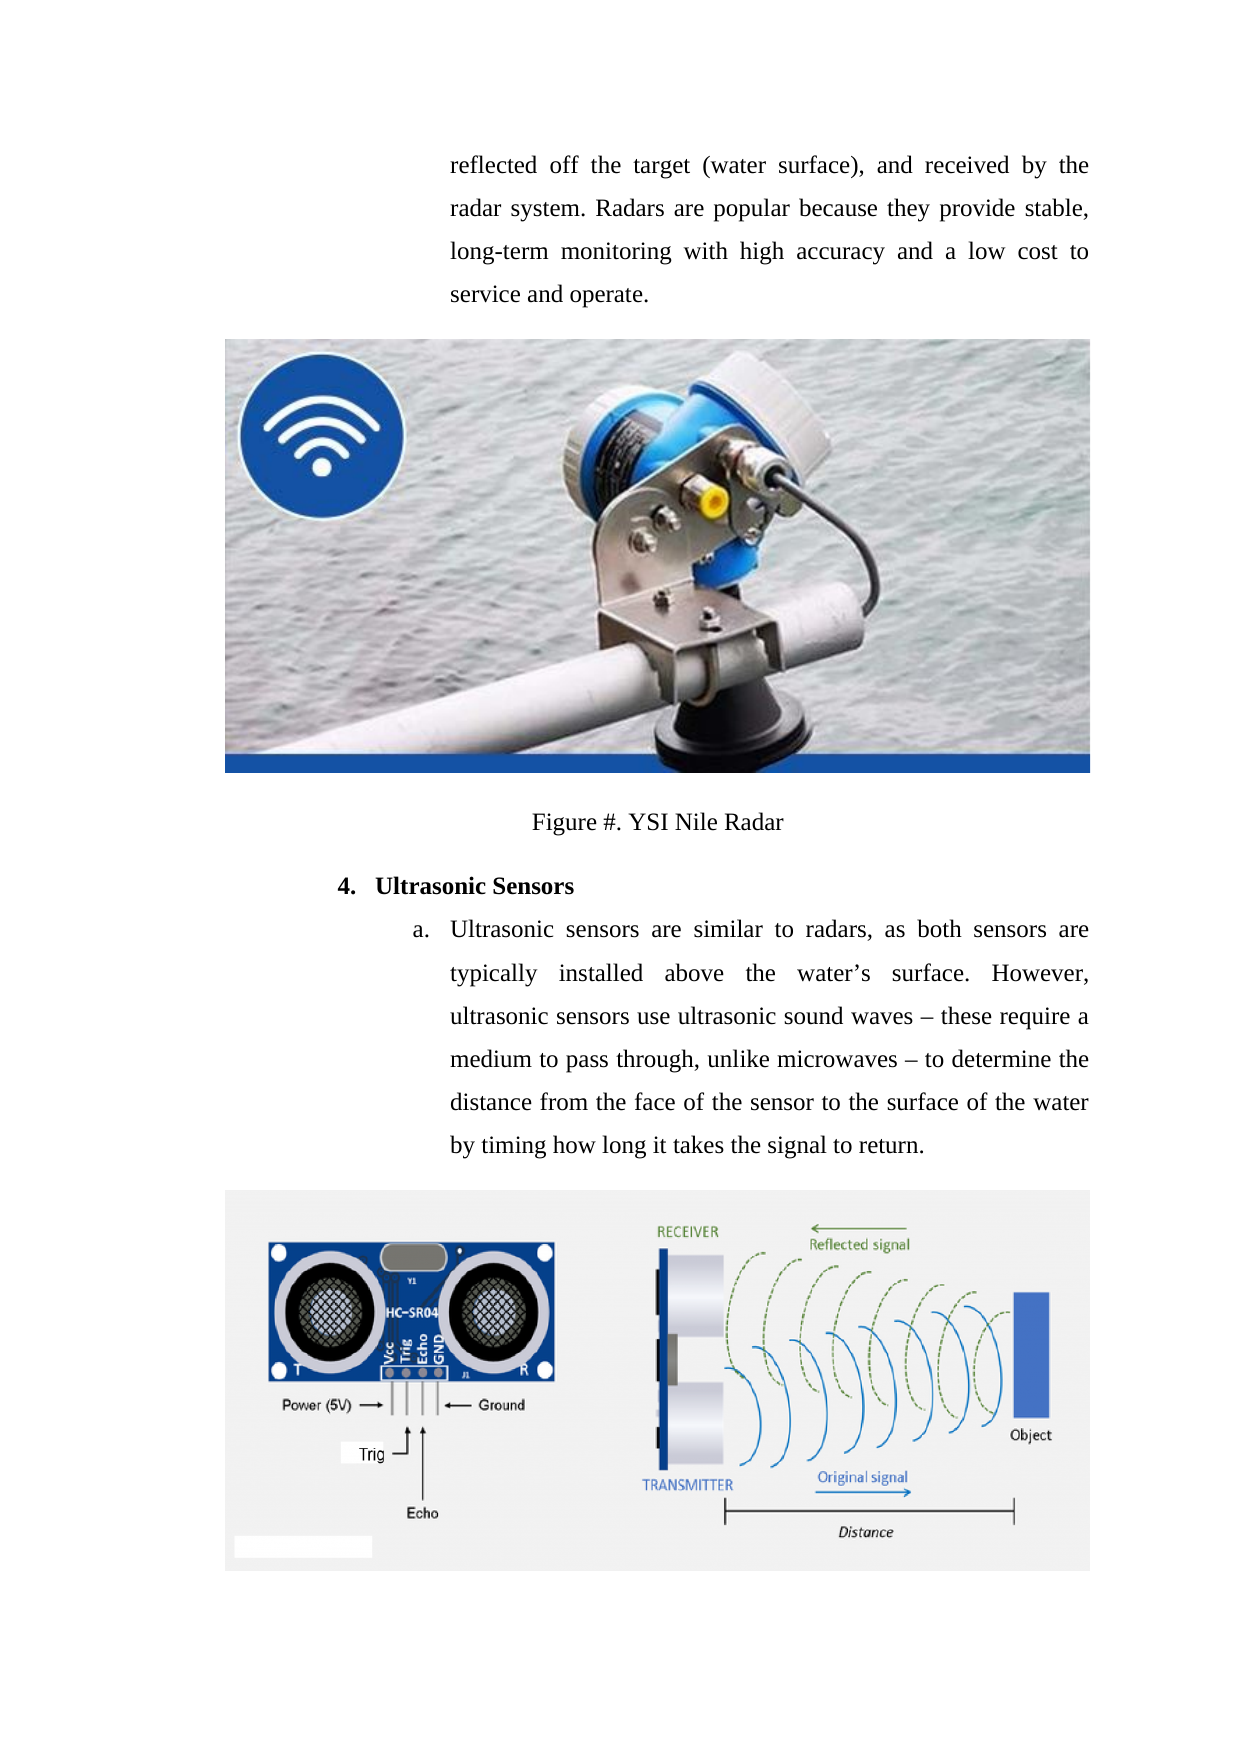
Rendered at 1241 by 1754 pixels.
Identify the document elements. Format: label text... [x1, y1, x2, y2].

list Ultrasonic sensors are similar to radars, as both sensors are typically installed above the water’s surface. However, ultrasonic sensors use ultrasonic sound waves – these require a medium to pass through, unlike microwaves – to determine the distance from the face of the sensor to the surface of the water by timing how long it takes the signal to return. [412, 914, 1090, 1159]
text Figure #. YSI Nile Radar [225, 807, 1090, 836]
picture [225, 339, 1091, 773]
picture [225, 1190, 1090, 1571]
list Ultrasonic Sensors [337, 871, 1090, 900]
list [412, 150, 1090, 308]
